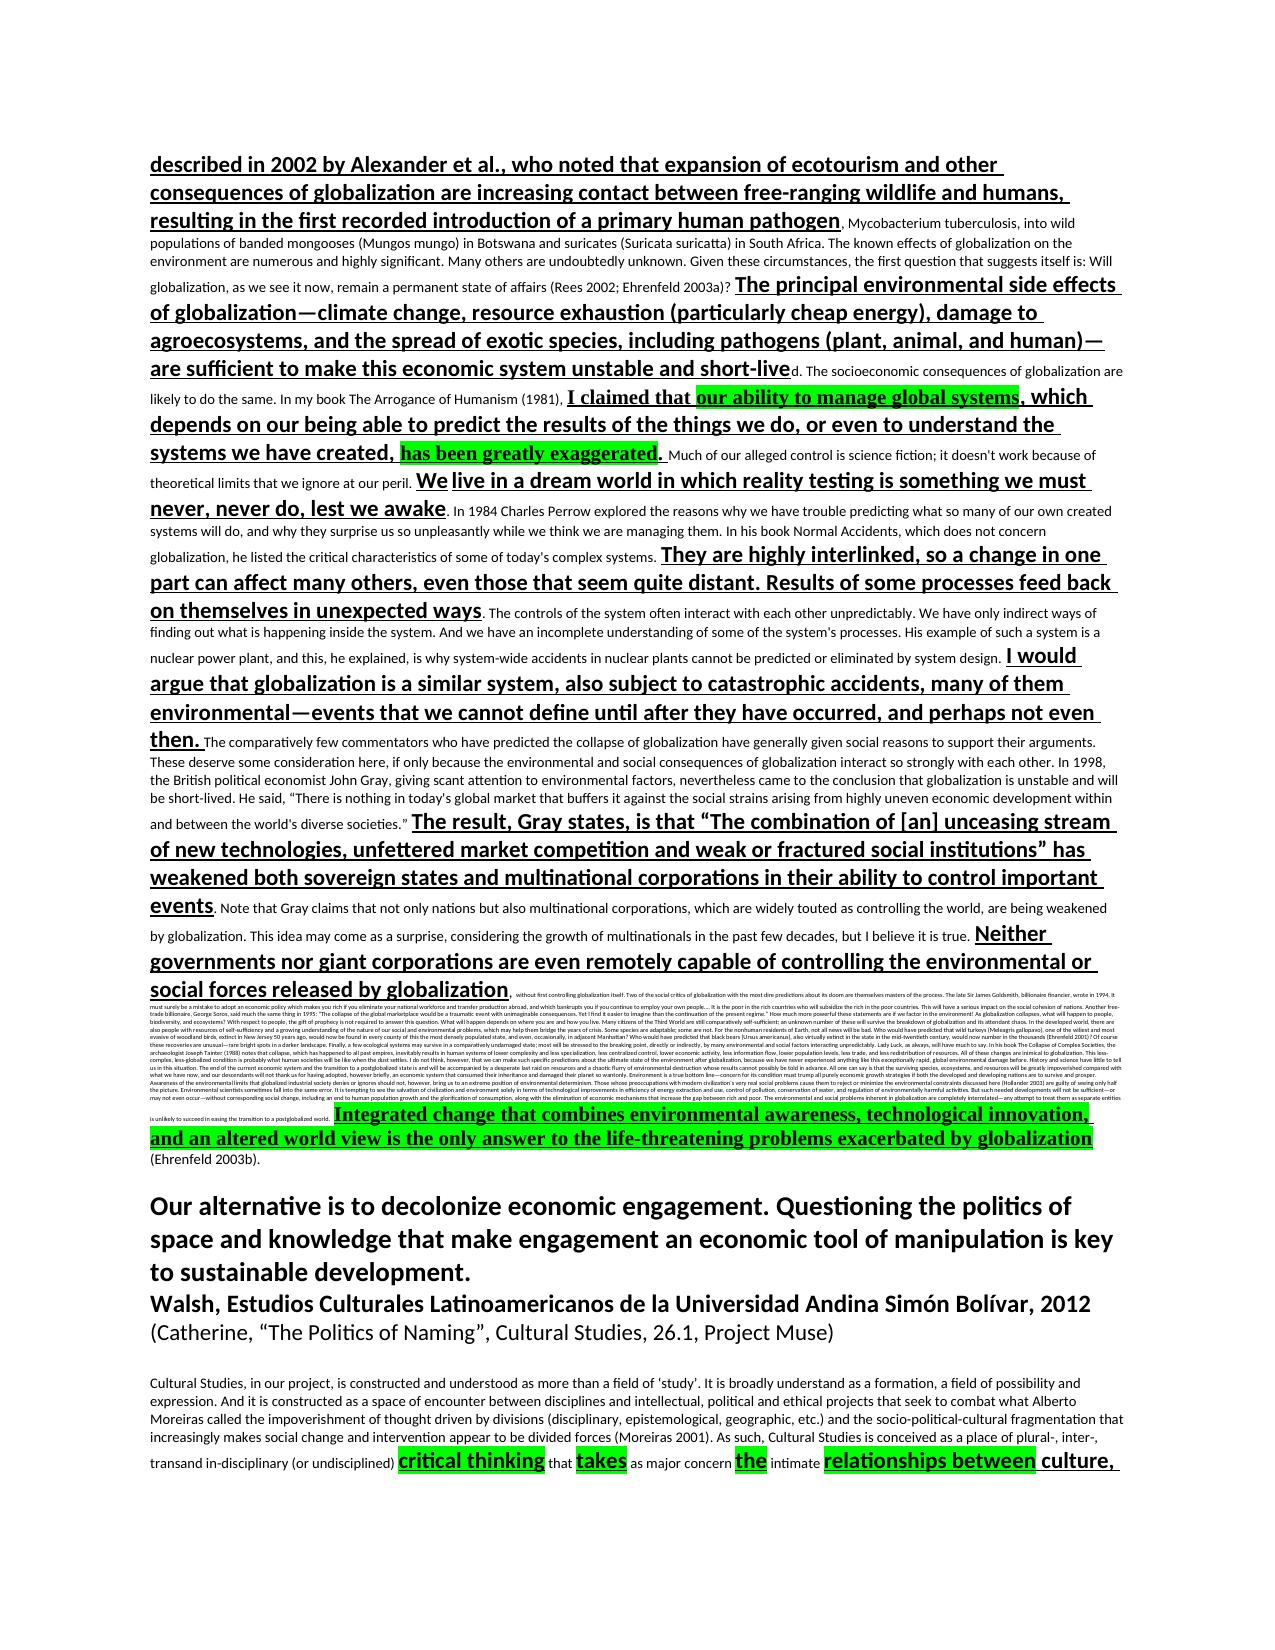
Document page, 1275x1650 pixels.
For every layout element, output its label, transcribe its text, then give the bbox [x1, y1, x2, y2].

text (Catherine, “The Politics of Naming”, Cultural Studies, 26.1, Project Muse) [150, 1318, 1125, 1346]
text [150, 150, 1125, 1168]
text Walsh, Estudios Culturales Latinoamericanos de la Universidad Andina Simón Bolívar, 2012 [150, 1288, 1125, 1318]
subtitle Our alternative is to decolonize economic engagement. Questioning the politics of space and knowledge that make engagement an economic tool of manipulation is key to sustainable development. [150, 1189, 1125, 1288]
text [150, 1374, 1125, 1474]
